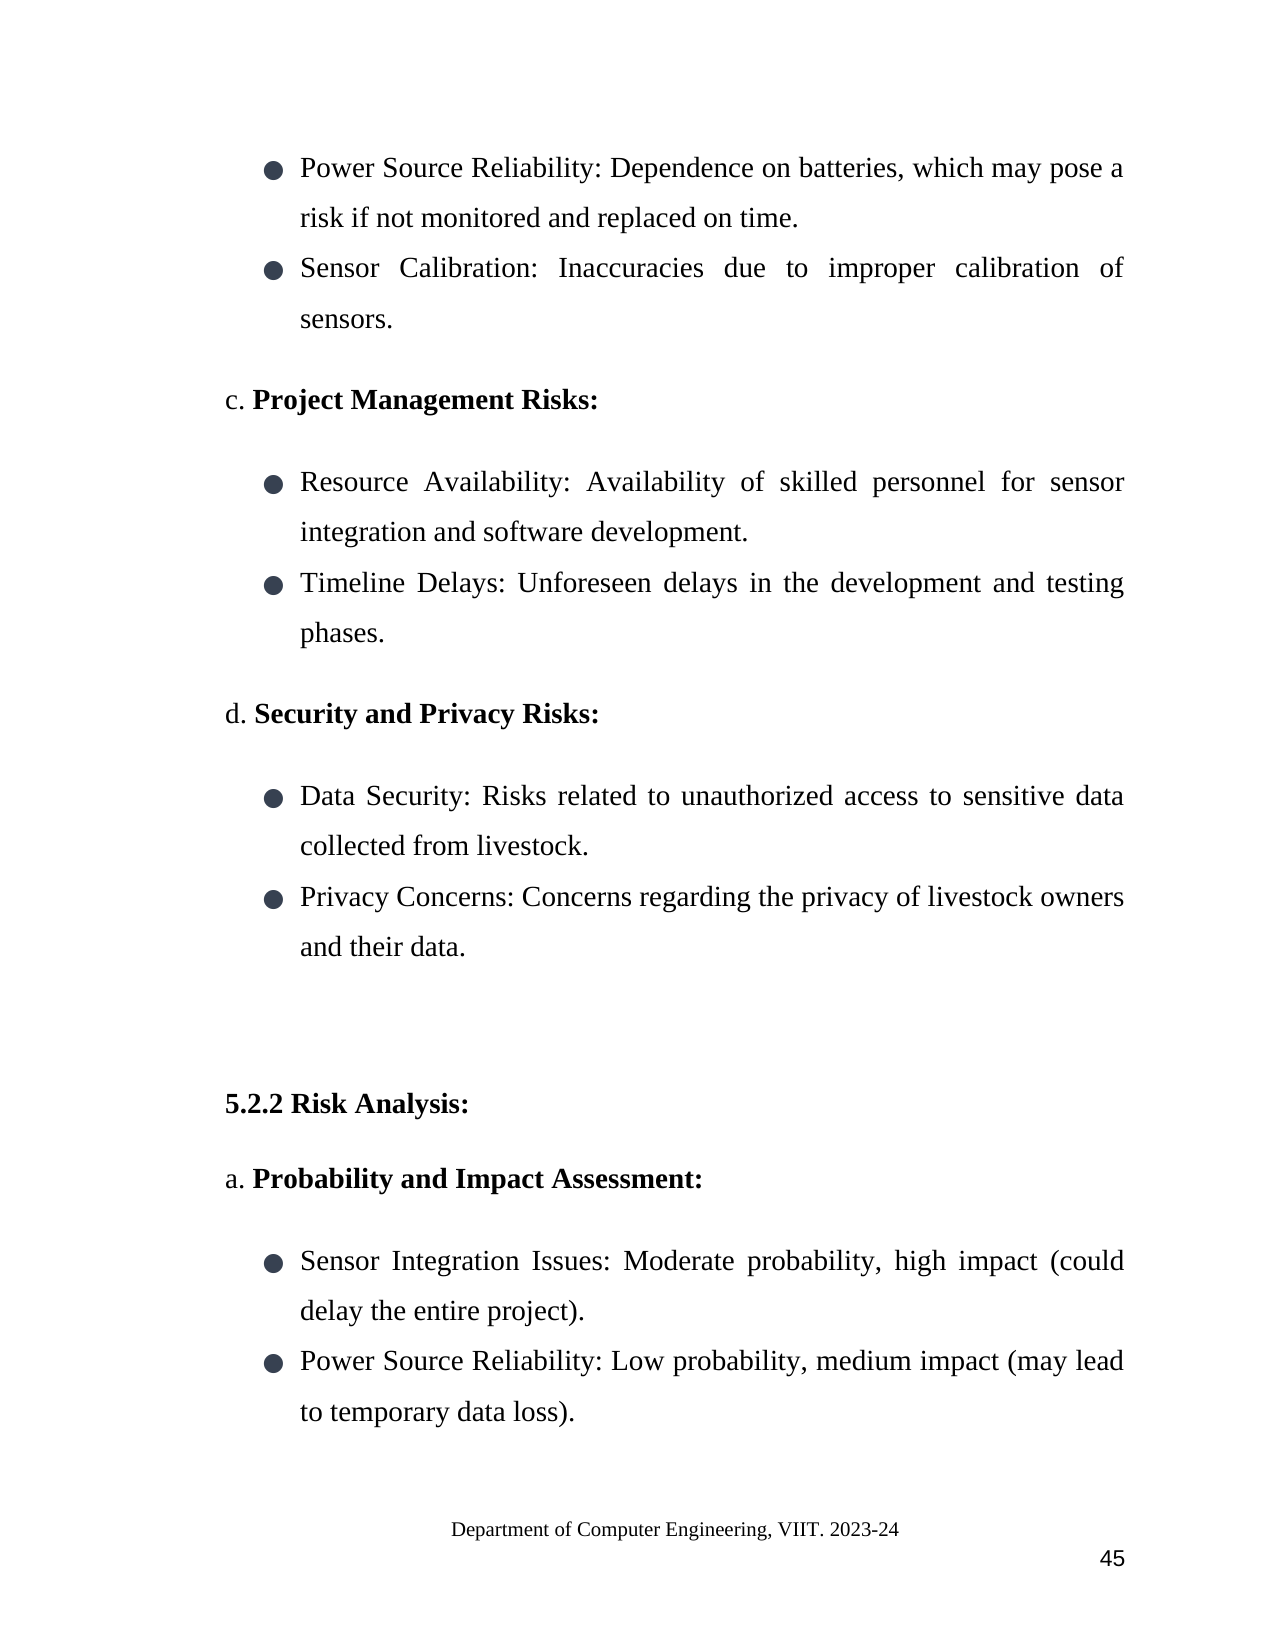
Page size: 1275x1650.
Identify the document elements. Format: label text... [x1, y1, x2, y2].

list Privacy Concerns: Concerns regarding the privacy of livestock owners and their data. [262, 879, 1125, 963]
text d. Security and Privacy Risks: [225, 697, 1125, 730]
list Power Source Reliability: Low probability, medium impact (may lead to temporary data loss). [262, 1343, 1125, 1427]
text c. Project Management Risks: [225, 382, 1125, 416]
text a. Probability and Impact Assessment: [225, 1161, 1125, 1195]
text 5.2.2 Risk Analysis: [225, 1086, 1125, 1119]
list Resource Availability: Availability of skilled personnel for sensor integration and software development. [262, 464, 1125, 548]
list Sensor Integration Issues: Moderate probability, high impact (could delay the entire project). [262, 1243, 1125, 1327]
list Timeline Delays: Unforeseen delays in the development and testing phases. [262, 565, 1125, 648]
list Power Source Reliability: Dependence on batteries, which may pose a risk if not monitored and replaced on time. [262, 150, 1125, 234]
list Sensor Calibration: Inaccuracies due to improper calibration of sensors. [262, 251, 1125, 334]
list Data Security: Risks related to unauthorized access to sensitive data collected from livestock. [262, 778, 1125, 862]
